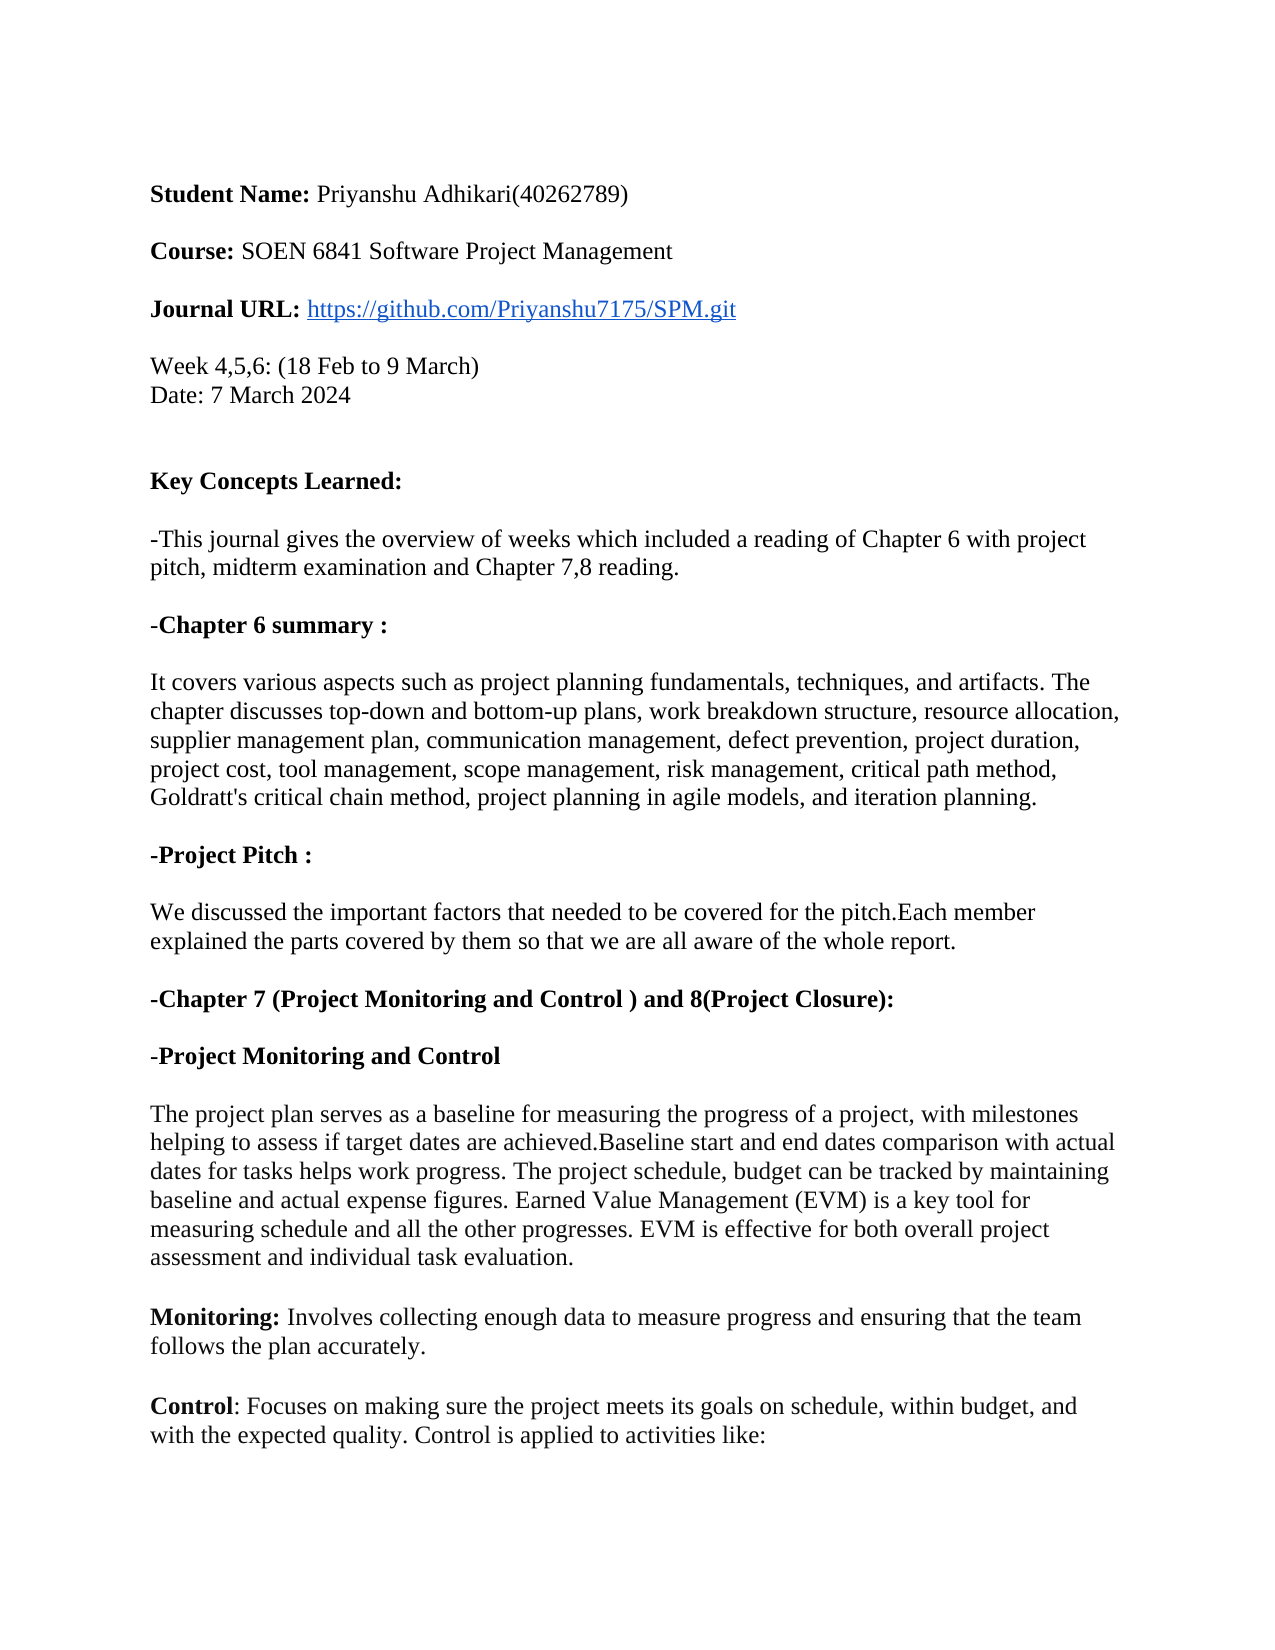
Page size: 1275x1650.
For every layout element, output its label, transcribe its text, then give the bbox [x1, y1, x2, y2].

text It covers various aspects such as project planning fundamentals, techniques, and artifacts. The chapter discusses top-down and bottom-up plans, work breakdown structure, resource allocation, supplier management plan, communication management, defect prevention, project duration, project cost, tool management, scope management, risk management, critical path method, Goldratt's critical chain method, project planning in agile models, and iteration planning. [150, 667, 1125, 811]
text We discussed the important factors that needed to be covered for the pitch.Each member explained the parts covered by them so that we are all aware of the whole report. [150, 897, 1125, 955]
text -Chapter 7 (Project Monitoring and Control ) and 8(Project Closure): [150, 984, 1125, 1012]
text Course: SOEN 6841 Software Project Management [150, 236, 1125, 265]
text -This journal gives the overview of weeks which included a reading of Chapter 6 with project pitch, midterm examination and Chapter 7,8 reading. [150, 524, 1125, 581]
text Control: Focuses on making sure the project meets its goals on schedule, within budget, and with the expected quality. Control is applied to activities like: [766, 1391, 1125, 1449]
text -Project Pitch : [150, 840, 1125, 869]
text Monitoring: Involves collecting enough data to measure progress and ensuring that the team follows the plan accurately. [150, 1302, 1125, 1360]
text Week 4,5,6: (18 Feb to 9 March) [150, 351, 1125, 380]
text Journal URL: https://github.com/Priyanshu7175/SPM.git [150, 294, 1125, 322]
text -Chapter 6 summary : [150, 610, 1125, 639]
text The project plan serves as a baseline for measuring the progress of a project, with milestones helping to assess if target dates are achieved.Baseline start and end dates comparison with actual dates for tasks helps work progress. The project schedule, budget can be tracked by maintaining baseline and actual expense figures. Earned Value Management (EVM) is a key tool for measuring schedule and all the other progresses. EVM is effective for both overall project assessment and individual task evaluation. [150, 1099, 1125, 1271]
text Date: 7 March 2024 [150, 380, 1125, 409]
text Student Name: Priyanshu Adhikari(40262789) [150, 179, 1125, 207]
text -Project Monitoring and Control [150, 1041, 1125, 1070]
text Key Concepts Learned: [150, 466, 1125, 495]
